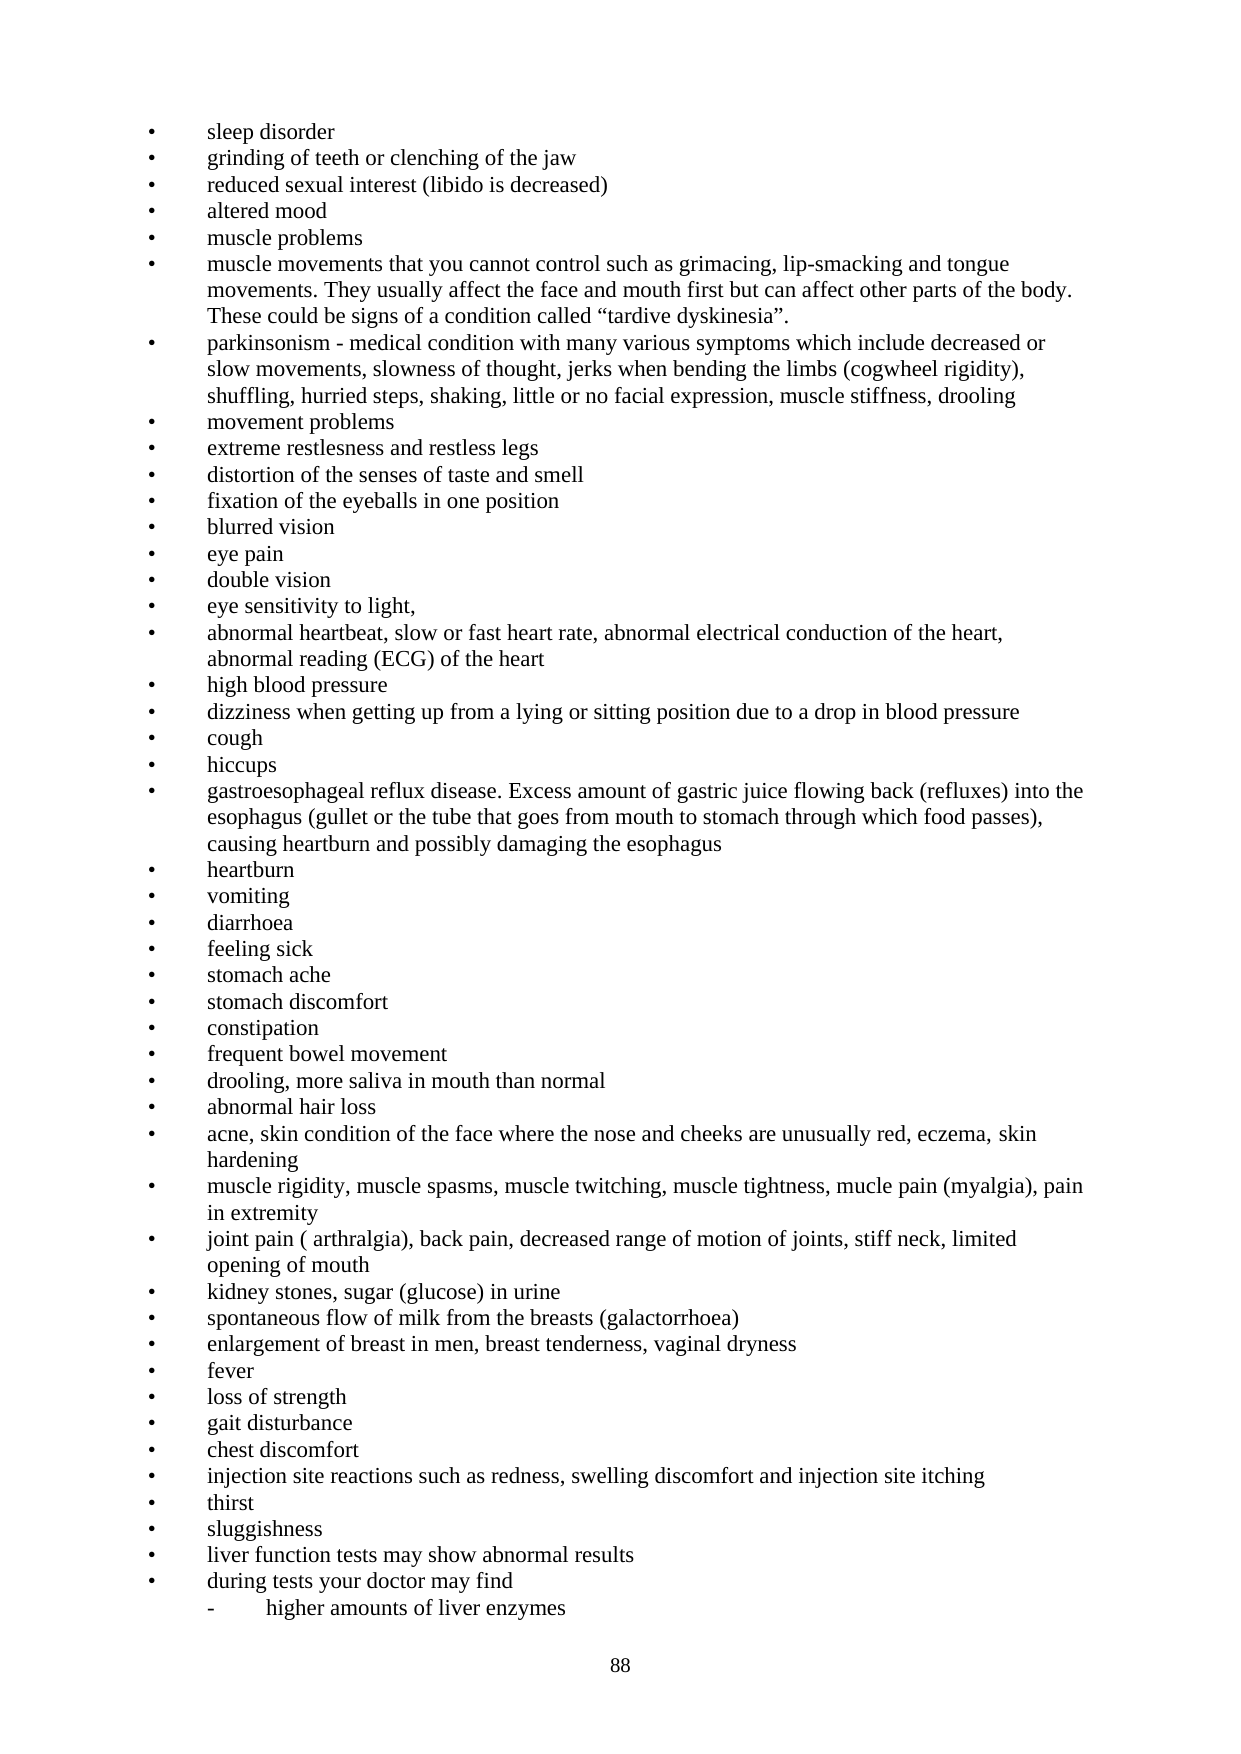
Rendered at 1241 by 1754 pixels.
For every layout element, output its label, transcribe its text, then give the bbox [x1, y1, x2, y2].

text • acne, skin condition of the face where the nose and cheeks are unusually red, eczema, skin hardening [148, 1119, 1092, 1172]
text • dizziness when getting up from a lying or sitting position due to a drop in blood pressure [148, 698, 1092, 724]
text - higher amounts of liver enzymes [207, 1594, 1092, 1620]
text • fixation of the eyeballs in one position [148, 487, 1092, 513]
text • sleep disorder [148, 118, 1092, 144]
text • hiccups [148, 751, 1092, 777]
text • heartburn [148, 856, 1092, 882]
text • during tests your doctor may find [148, 1568, 1092, 1594]
text • movement problems [148, 408, 1092, 434]
text • liver function tests may show abnormal results [148, 1541, 1092, 1568]
text • drooling, more saliva in mouth than normal [148, 1067, 1092, 1093]
text • muscle movements that you cannot control such as grimacing, lip-smacking and tongue movements. They usually affect the face and mouth first but can affect other parts of the body. These could be signs of a condition called “tardive dyskinesia”. [148, 250, 1092, 329]
text • gastroesophageal reflux disease. Excess amount of gastric juice flowing back (refluxes) into the esophagus (gullet or the tube that goes from mouth to stomach through which food passes), causing heartburn and possibly damaging the esophagus [148, 777, 1092, 856]
text • reduced sexual interest (libido is decreased) [148, 171, 1092, 197]
text • eye pain [148, 540, 1092, 566]
text • abnormal heartbeat, slow or fast heart rate, abnormal electrical conduction of the heart, abnormal reading (ECG) of the heart [148, 619, 1092, 672]
text • high blood pressure [148, 672, 1092, 698]
text • injection site reactions such as redness, swelling discomfort and injection site itching [148, 1462, 1092, 1488]
text • sluggishness [148, 1515, 1092, 1541]
text • distortion of the senses of taste and smell [148, 461, 1092, 487]
text • constipation [148, 1014, 1092, 1041]
text • blurred vision [148, 513, 1092, 540]
text • cough [148, 724, 1092, 751]
text • enlargement of breast in men, breast tenderness, vaginal dryness [148, 1330, 1092, 1357]
text • joint pain ( arthralgia), back pain, decreased range of motion of joints, stiff neck, limited opening of mouth [148, 1225, 1092, 1278]
text • spontaneous flow of milk from the breasts (galactorrhoea) [148, 1304, 1092, 1330]
text • chest discomfort [148, 1436, 1092, 1462]
text • stomach discomfort [148, 988, 1092, 1014]
text • extreme restlesness and restless legs [148, 434, 1092, 461]
text • muscle problems [148, 223, 1092, 250]
text • abnormal hair loss [148, 1093, 1092, 1119]
text • diarrhoea [148, 909, 1092, 935]
text • altered mood [148, 197, 1092, 223]
text • loss of strength [148, 1383, 1092, 1409]
text • grinding of teeth or clenching of the jaw [148, 144, 1092, 171]
text • thirst [148, 1488, 1092, 1515]
text • gait disturbance [148, 1409, 1092, 1436]
text • parkinsonism - medical condition with many various symptoms which include decreased or slow movements, slowness of thought, jerks when bending the limbs (cogwheel rigidity), shuffling, hurried steps, shaking, little or no facial expression, muscle stiffness, drooling [148, 329, 1092, 408]
text • fever [148, 1357, 1092, 1383]
text • double vision [148, 566, 1092, 592]
text • kidney stones, sugar (glucose) in urine [148, 1278, 1092, 1304]
text • feeling sick [148, 935, 1092, 961]
text • frequent bowel movement [148, 1041, 1092, 1067]
text • eye sensitivity to light, [148, 592, 1092, 619]
text • stomach ache [148, 961, 1092, 988]
text • vomiting [148, 882, 1092, 909]
text • muscle rigidity, muscle spasms, muscle twitching, muscle tightness, mucle pain (myalgia), pain in extremity [148, 1172, 1092, 1225]
